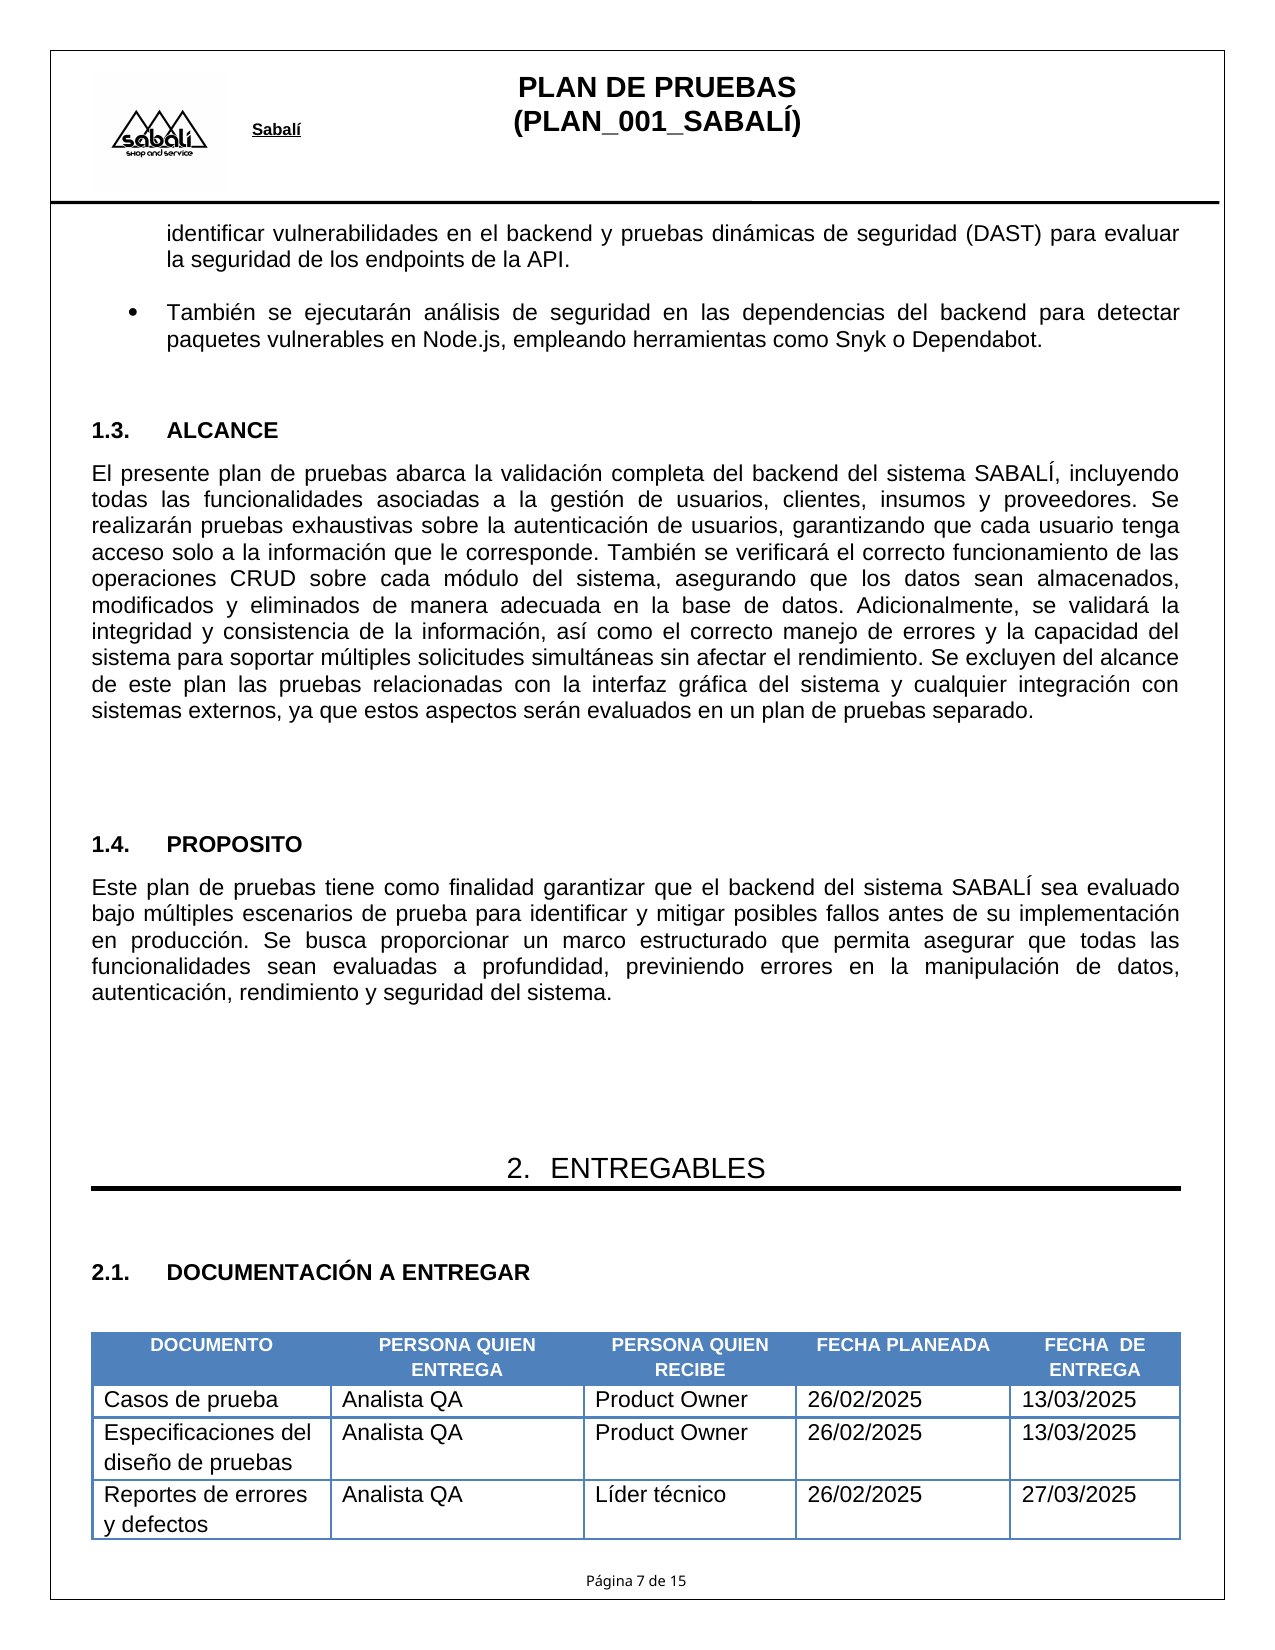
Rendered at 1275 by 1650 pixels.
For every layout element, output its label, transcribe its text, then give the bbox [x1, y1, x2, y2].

table_cell Analista QA [332, 1481, 583, 1537]
table_header FECHA DE ENTREGA [1011, 1334, 1179, 1384]
table_cell Analista QA [332, 1386, 583, 1416]
table_cell Product Owner [585, 1419, 795, 1479]
table_header PERSONA QUIEN RECIBE [585, 1334, 795, 1384]
table_cell Analista QA [332, 1419, 583, 1479]
text El presente plan de pruebas abarca la validación completa del backend del sistema SABALÍ, incluyendo todas las funcionalidades asociadas a la gestión de usuarios, clientes, insumos y proveedores. Se realizarán pruebas exhaustivas sobre la autenticación de usuarios, garantizando que cada usuario tenga acceso solo a la información que le corresponde. También se verificará el correcto funcionamiento de las operaciones CRUD sobre cada módulo del sistema, asegurando que los datos sean almacenados, modificados y eliminados de manera adecuada en la base de datos. Adicionalmente, se validará la integridad y consistencia de la información, así como el correcto manejo de errores y la capacidad del sistema para soportar múltiples solicitudes simultáneas sin afectar el rendimiento. Se excluyen del alcance de este plan las pruebas relacionadas con la interfaz gráfica del sistema y cualquier integración con sistemas externos, ya que estos aspectos serán evaluados en un plan de pruebas separado. [91, 460, 1181, 723]
table_cell 26/02/2025 [797, 1481, 1009, 1537]
table_cell 13/03/2025 [1011, 1419, 1179, 1479]
table_cell 26/02/2025 [797, 1386, 1009, 1416]
table_cell Reportes de errores y defectos detectados [94, 1481, 330, 1537]
list ALCANCE [91, 417, 1181, 443]
table_cell 13/03/2025 [1011, 1386, 1179, 1416]
list DOCUMENTACIÓN A ENTREGAR [91, 1259, 1181, 1285]
table_header FECHA PLANEADA [797, 1334, 1009, 1384]
table_cell 26/02/2025 [797, 1419, 1009, 1479]
table_cell Casos de prueba [94, 1386, 330, 1416]
table_cell Líder técnico [585, 1481, 795, 1537]
table_header DOCUMENTO [94, 1334, 330, 1384]
table_cell 27/03/2025 [1011, 1481, 1179, 1537]
table_header PERSONA QUIEN ENTREGA [332, 1334, 583, 1384]
table_cell Product Owner [585, 1386, 795, 1416]
table_cell Especificaciones del diseño de pruebas [94, 1419, 330, 1479]
list PROPOSITO [91, 831, 1181, 858]
text Este plan de pruebas tiene como finalidad garantizar que el backend del sistema SABALÍ sea evaluado bajo múltiples escenarios de prueba para identificar y mitigar posibles fallos antes de su implementación en producción. Se busca proporcionar un marco estructurado que permita asegurar que todas las funcionalidades sean evaluadas a profundidad, previniendo errores en la manipulación de datos, autenticación, rendimiento y seguridad del sistema. [91, 874, 1181, 1006]
picture [91, 73, 228, 194]
list ENTREGABLES [91, 1151, 1181, 1186]
list También se ejecutarán análisis de seguridad en las dependencias del backend para detectar paquetes vulnerables en Node.js, empleando herramientas como Snyk o Dependabot. [129, 299, 1181, 352]
